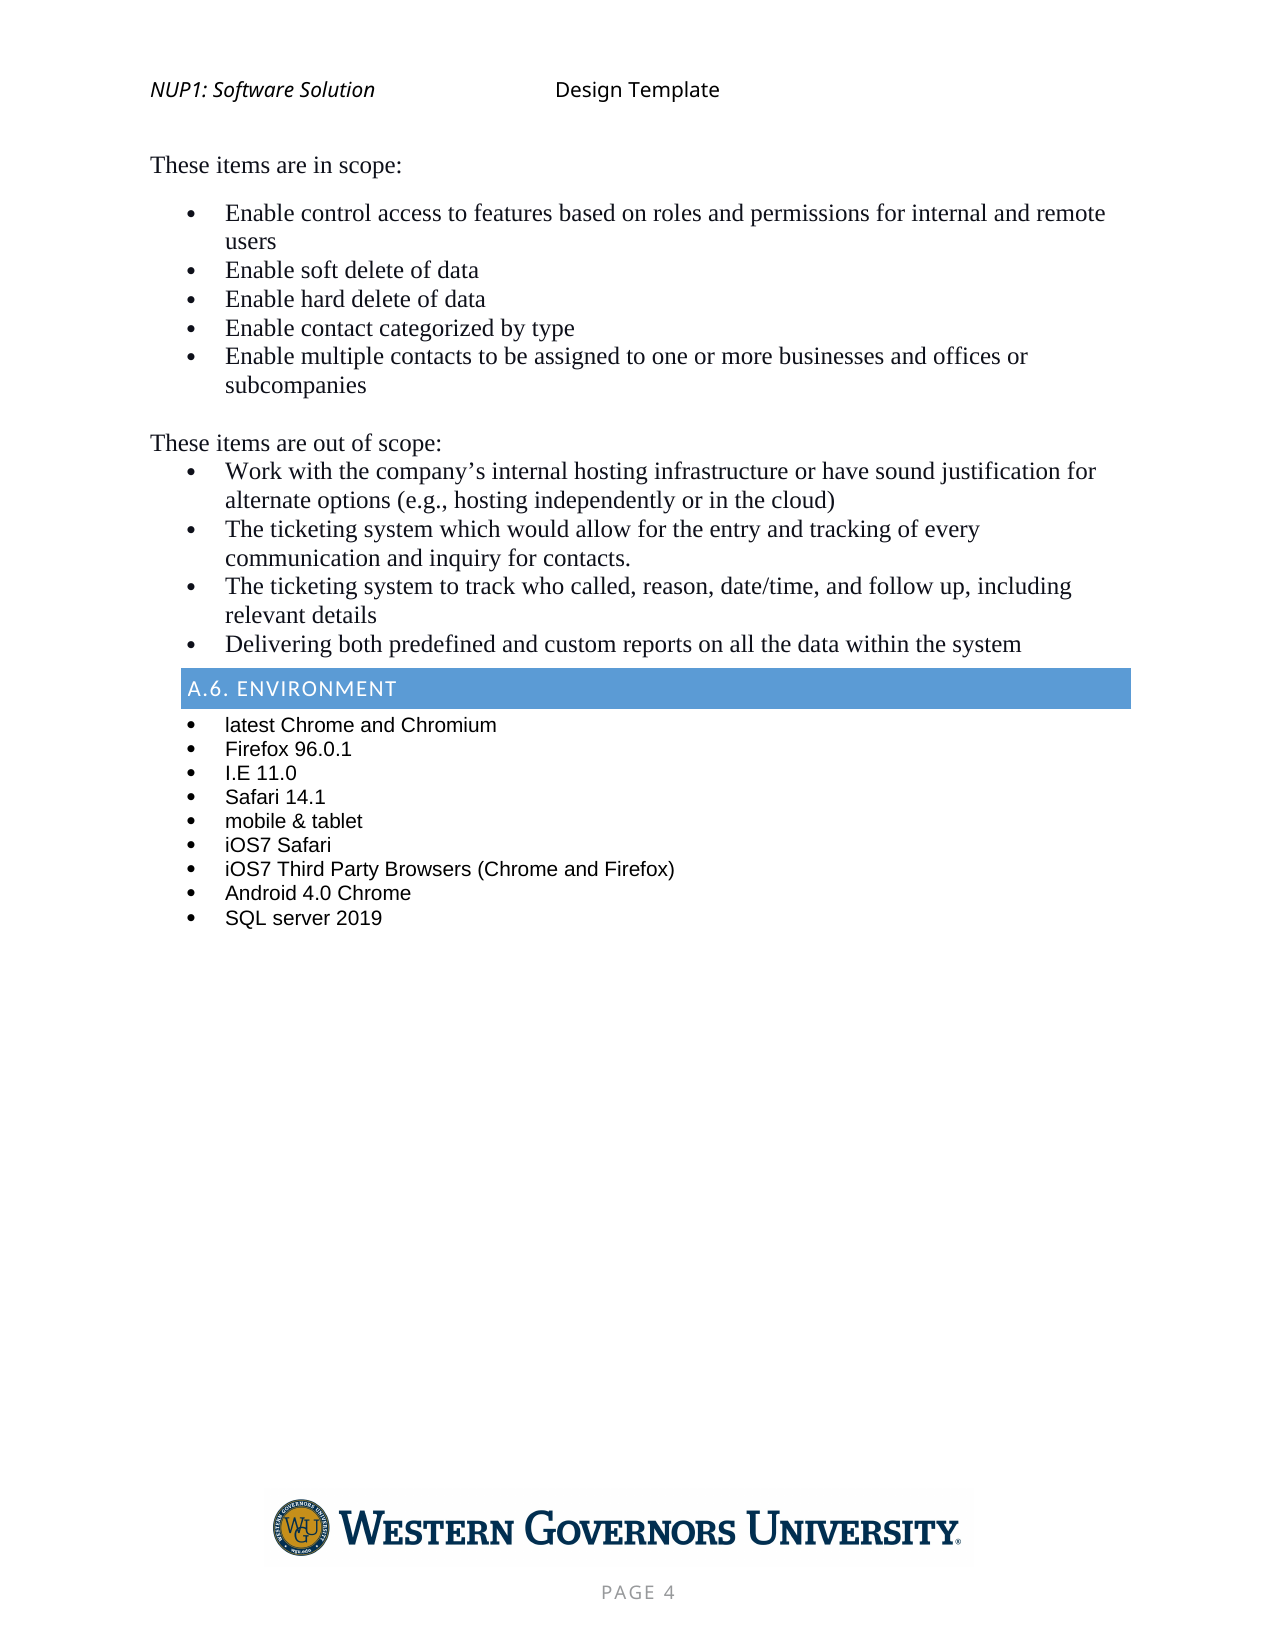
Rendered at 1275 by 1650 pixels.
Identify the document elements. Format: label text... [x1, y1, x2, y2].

text These items are out of scope: [150, 428, 1125, 456]
list latest Chrome and Chromium [187, 713, 1125, 737]
list Enable control access to features based on roles and permissions for internal and remote users [187, 198, 1125, 255]
list Delivering both predefined and custom reports on all the data within the system [187, 629, 1125, 658]
text These items are in scope: [150, 150, 1125, 179]
list Work with the company’s internal hosting infrastructure or have sound justification for alternate options (e.g., hosting independently or in the cloud) [187, 456, 1125, 514]
list mobile & tablet [187, 809, 1125, 833]
list Safari 14.1 [187, 785, 1125, 809]
list SQL server 2019 [187, 905, 1125, 929]
list Enable soft delete of data [187, 255, 1125, 284]
list Android 4.0 Chrome [187, 881, 1125, 905]
list Enable contact categorized by type [187, 313, 1125, 341]
list The ticketing system which would allow for the entry and tracking of every communication and inquiry for contacts. [187, 514, 1125, 571]
picture [263, 1488, 974, 1567]
subtitle A.6. Environment [188, 674, 1125, 702]
list I.E 11.0 [187, 761, 1125, 785]
list iOS7 Safari [187, 833, 1125, 857]
list Enable hard delete of data [187, 284, 1125, 313]
list The ticketing system to track who called, reason, date/time, and follow up, including relevant details [187, 571, 1125, 629]
list Enable multiple contacts to be assigned to one or more businesses and offices or subcompanies [187, 341, 1125, 399]
list iOS7 Third Party Browsers (Chrome and Firefox) [187, 857, 1125, 881]
list Firefox 96.0.1 [187, 737, 1125, 761]
